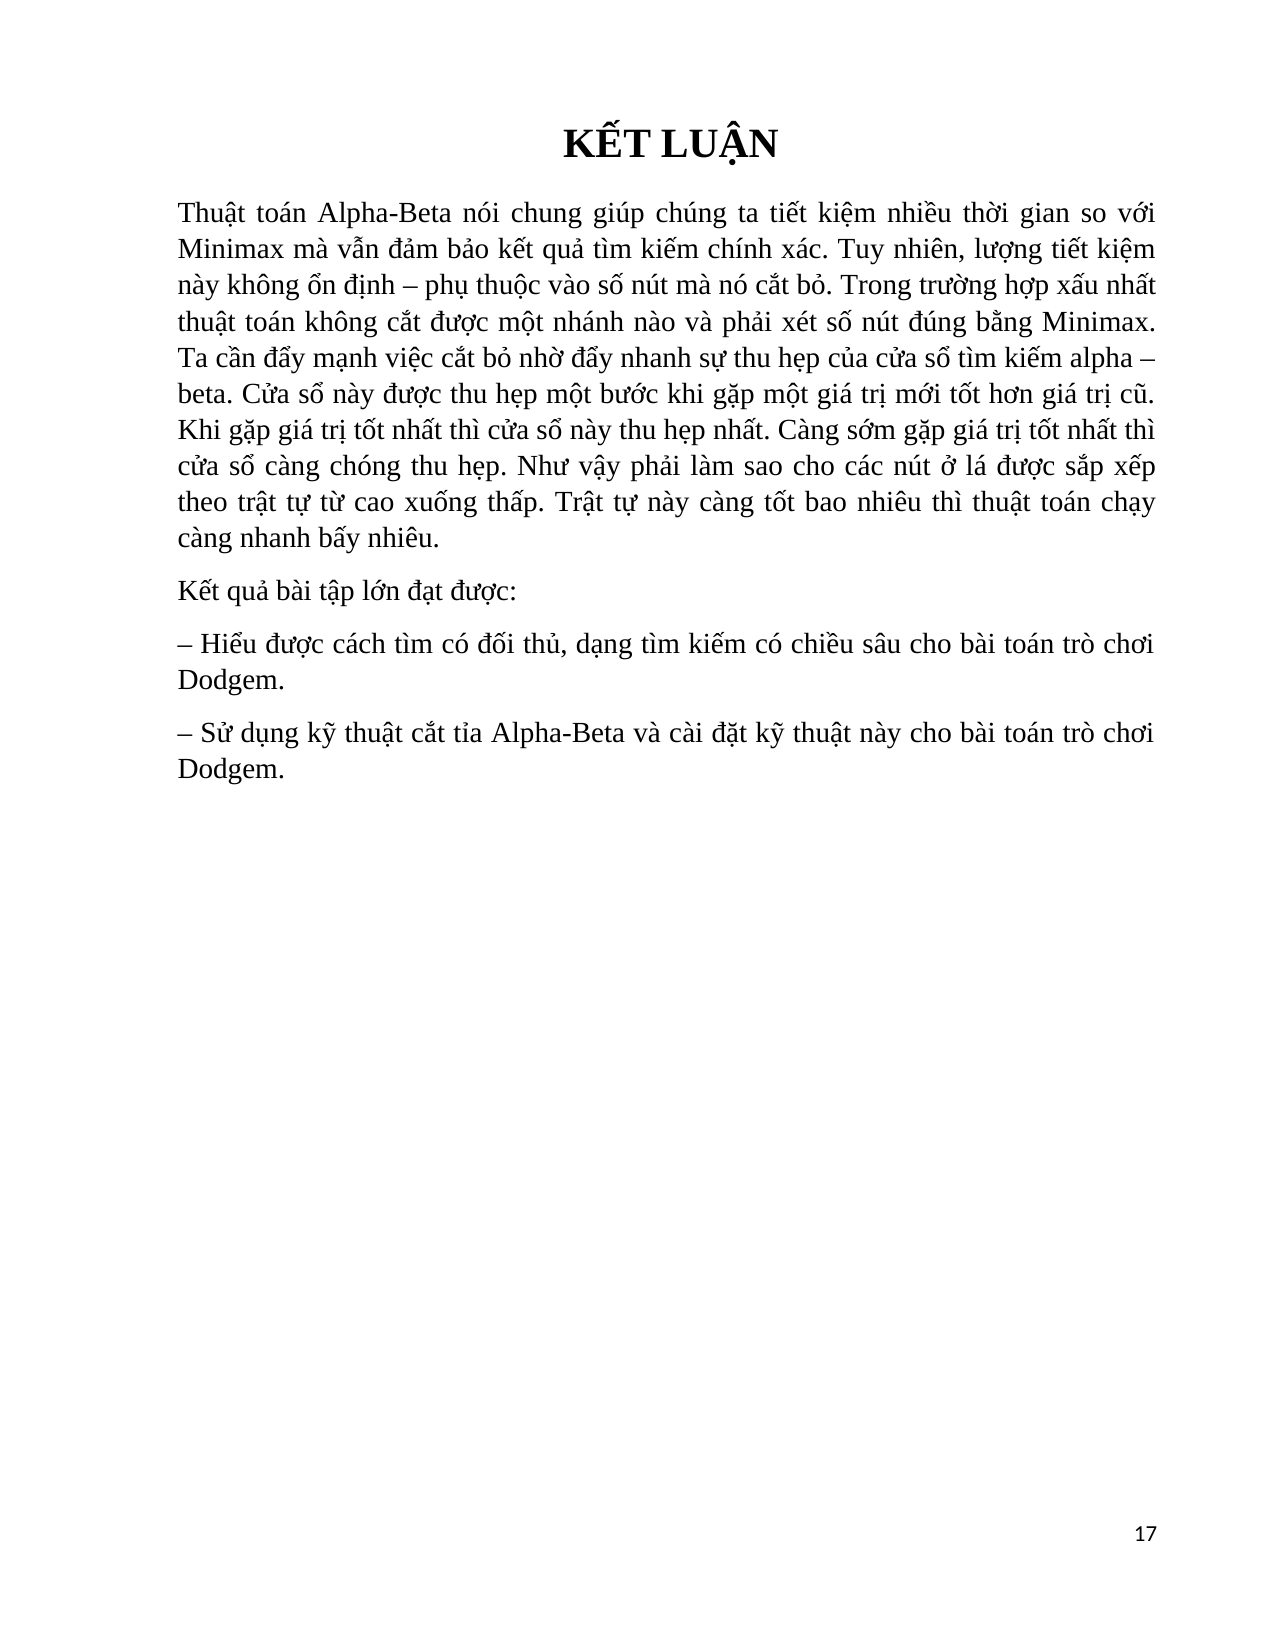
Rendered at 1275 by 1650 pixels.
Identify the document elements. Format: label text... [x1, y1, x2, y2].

text Thuật toán Alpha-Beta nói chung giúp chúng ta tiết kiệm nhiều thời gian so với Minimax mà vẫn đảm bảo kết quả tìm kiếm chính xác. Tuy nhiên, lượng tiết kiệm này không ổn định – phụ thuộc vào số nút mà nó cắt bỏ. Trong trường hợp xấu nhất thuật toán không cắt được một nhánh nào và phải xét số nút đúng bằng Minimax. Ta cần đẩy mạnh việc cắt bỏ nhờ đẩy nhanh sự thu hẹp của cửa sổ tìm kiếm alpha – beta. Cửa sổ này được thu hẹp một bước khi gặp một giá trị mới tốt hơn giá trị cũ. Khi gặp giá trị tốt nhất thì cửa sổ này thu hẹp nhất. Càng sớm gặp giá trị tốt nhất thì cửa sổ càng chóng thu hẹp. Như vậy phải làm sao cho các nút ở lá được sắp xếp theo trật tự từ cao xuống thấp. Trật tự này càng tốt bao nhiêu thì thuật toán chạy càng nhanh bấy nhiêu. [177, 195, 1157, 554]
text Kết quả bài tập lớn đạt được: [177, 573, 1157, 607]
text – Hiểu được cách tìm có đối thủ, dạng tìm kiếm có chiều sâu cho bài toán trò chơi Dodgem. [177, 626, 1157, 696]
text – Sử dụng kỹ thuật cắt tỉa Alpha-Beta và cài đặt kỹ thuật này cho bài toán trò chơi Dodgem. [177, 715, 1157, 785]
subtitle KẾT LUẬN [177, 118, 1157, 166]
